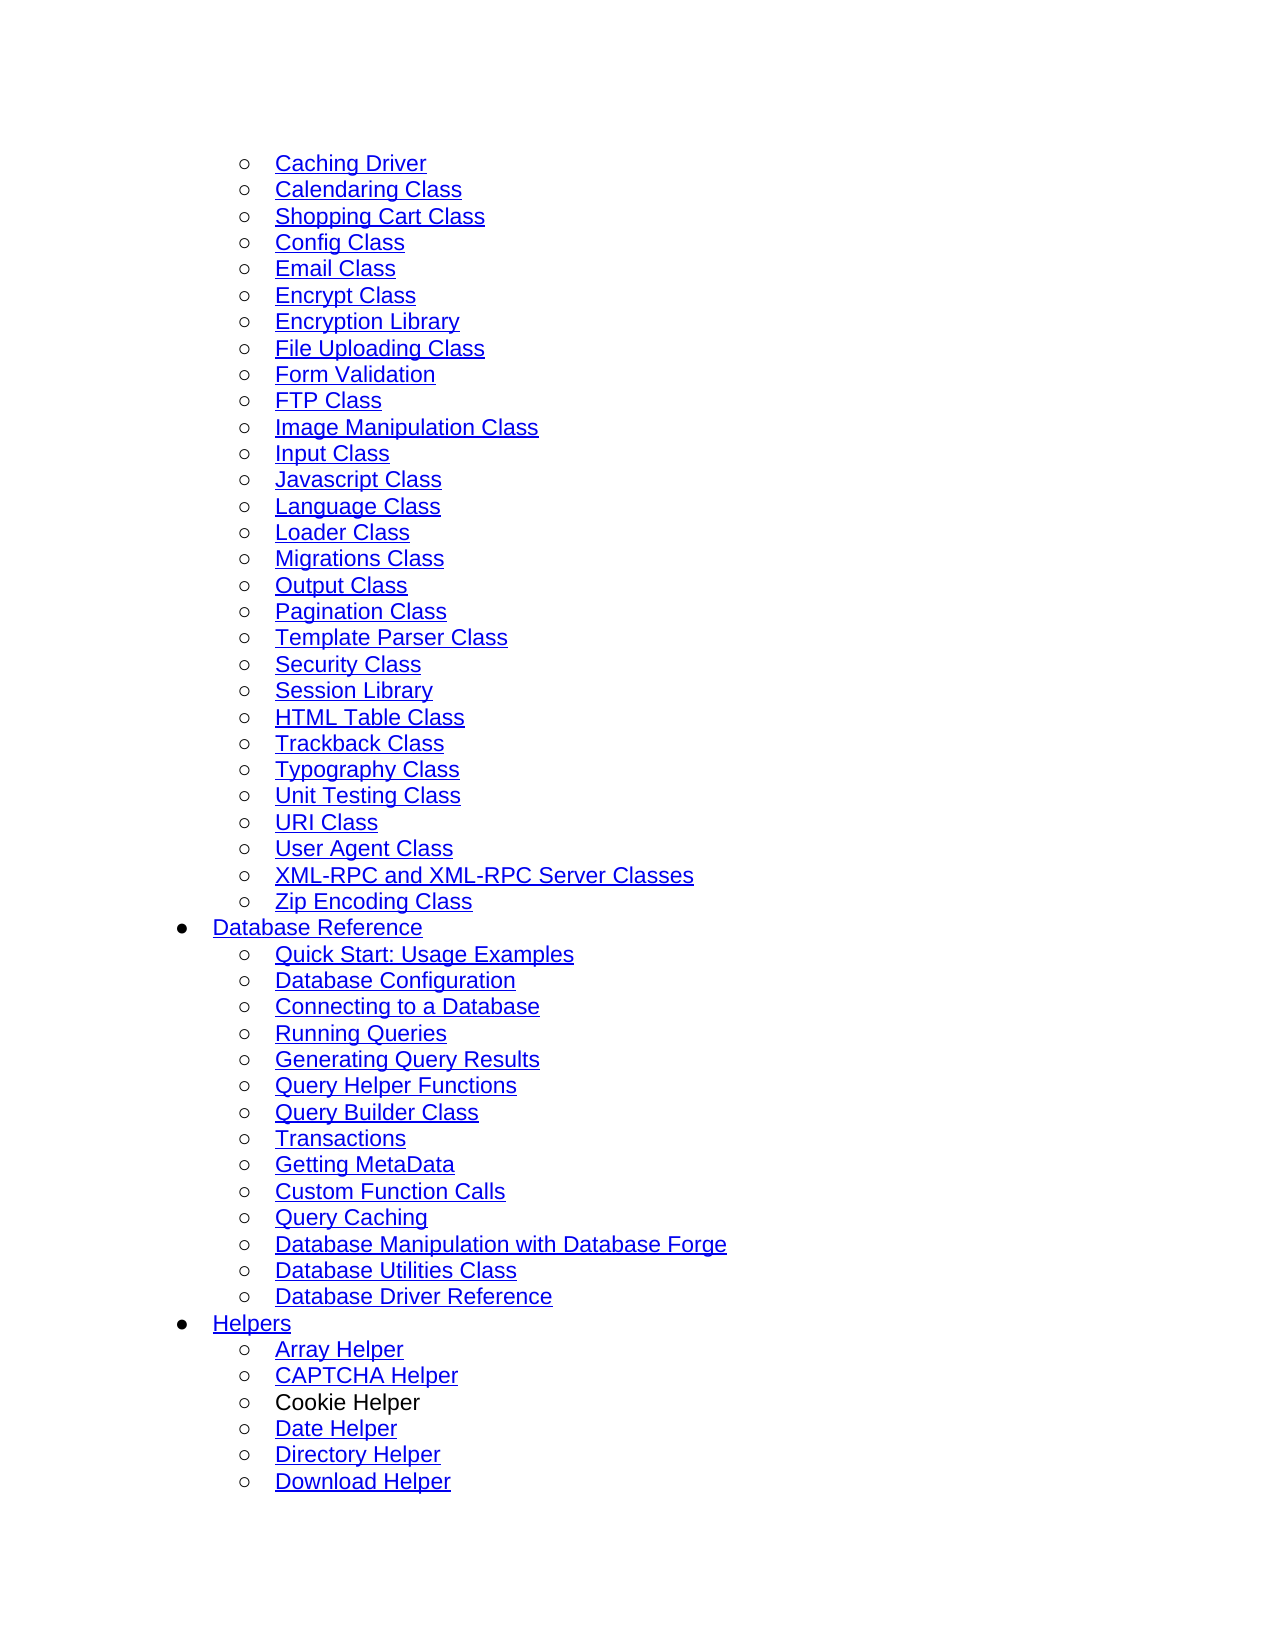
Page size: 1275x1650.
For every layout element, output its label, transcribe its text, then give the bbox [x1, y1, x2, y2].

list Email Class [237, 255, 1125, 282]
list Generating Query Results [237, 1046, 1125, 1072]
list Pagination Class [237, 598, 1125, 624]
list Getting MetaData [237, 1151, 1125, 1178]
list Zip Encoding Class [237, 888, 1125, 914]
list Query Helper Functions [237, 1072, 1125, 1099]
list Input Class [237, 440, 1125, 466]
list Query Caching [237, 1204, 1125, 1231]
list CAPTCHA Helper [237, 1362, 1125, 1389]
list Config Class [237, 229, 1125, 255]
list Shopping Cart Class [237, 203, 1125, 229]
list Database Manipulation with Database Forge [237, 1231, 1125, 1257]
list Caching Driver [237, 150, 1125, 176]
list Typography Class [237, 756, 1125, 782]
list Javascript Class [237, 466, 1125, 493]
list Running Queries [237, 1020, 1125, 1046]
list Language Class [237, 493, 1125, 519]
list Encrypt Class [237, 282, 1125, 308]
list Connecting to a Database [237, 993, 1125, 1020]
list Transactions [237, 1125, 1125, 1151]
list Calendaring Class [237, 176, 1125, 203]
list Unit Testing Class [237, 782, 1125, 809]
list Cookie Helper [237, 1389, 1125, 1415]
list Session Library [237, 677, 1125, 703]
list Helpers [175, 1309, 1125, 1336]
list Quick Start: Usage Examples [237, 941, 1125, 967]
list Database Reference [175, 914, 1125, 941]
list Database Driver Reference [237, 1283, 1125, 1309]
list Database Configuration [237, 967, 1125, 993]
list User Agent Class [237, 835, 1125, 862]
list Encryption Library [237, 308, 1125, 334]
list Output Class [237, 572, 1125, 598]
list XML-RPC and XML-RPC Server Classes [237, 862, 1125, 888]
list URI Class [237, 809, 1125, 835]
list Date Helper [237, 1415, 1125, 1441]
list Image Manipulation Class [237, 413, 1125, 440]
list Directory Helper [237, 1441, 1125, 1468]
list Migrations Class [237, 545, 1125, 572]
list Download Helper [237, 1468, 1125, 1494]
list Custom Function Calls [237, 1178, 1125, 1204]
list Array Helper [237, 1336, 1125, 1362]
list Security Class [237, 651, 1125, 677]
list Database Utilities Class [237, 1257, 1125, 1283]
list Loader Class [237, 519, 1125, 545]
list HTML Table Class [237, 703, 1125, 730]
list Form Validation [237, 361, 1125, 387]
list Query Builder Class [237, 1099, 1125, 1125]
list Template Parser Class [237, 624, 1125, 651]
list Trackback Class [237, 730, 1125, 756]
list FTP Class [237, 387, 1125, 413]
list File Uploading Class [237, 334, 1125, 361]
